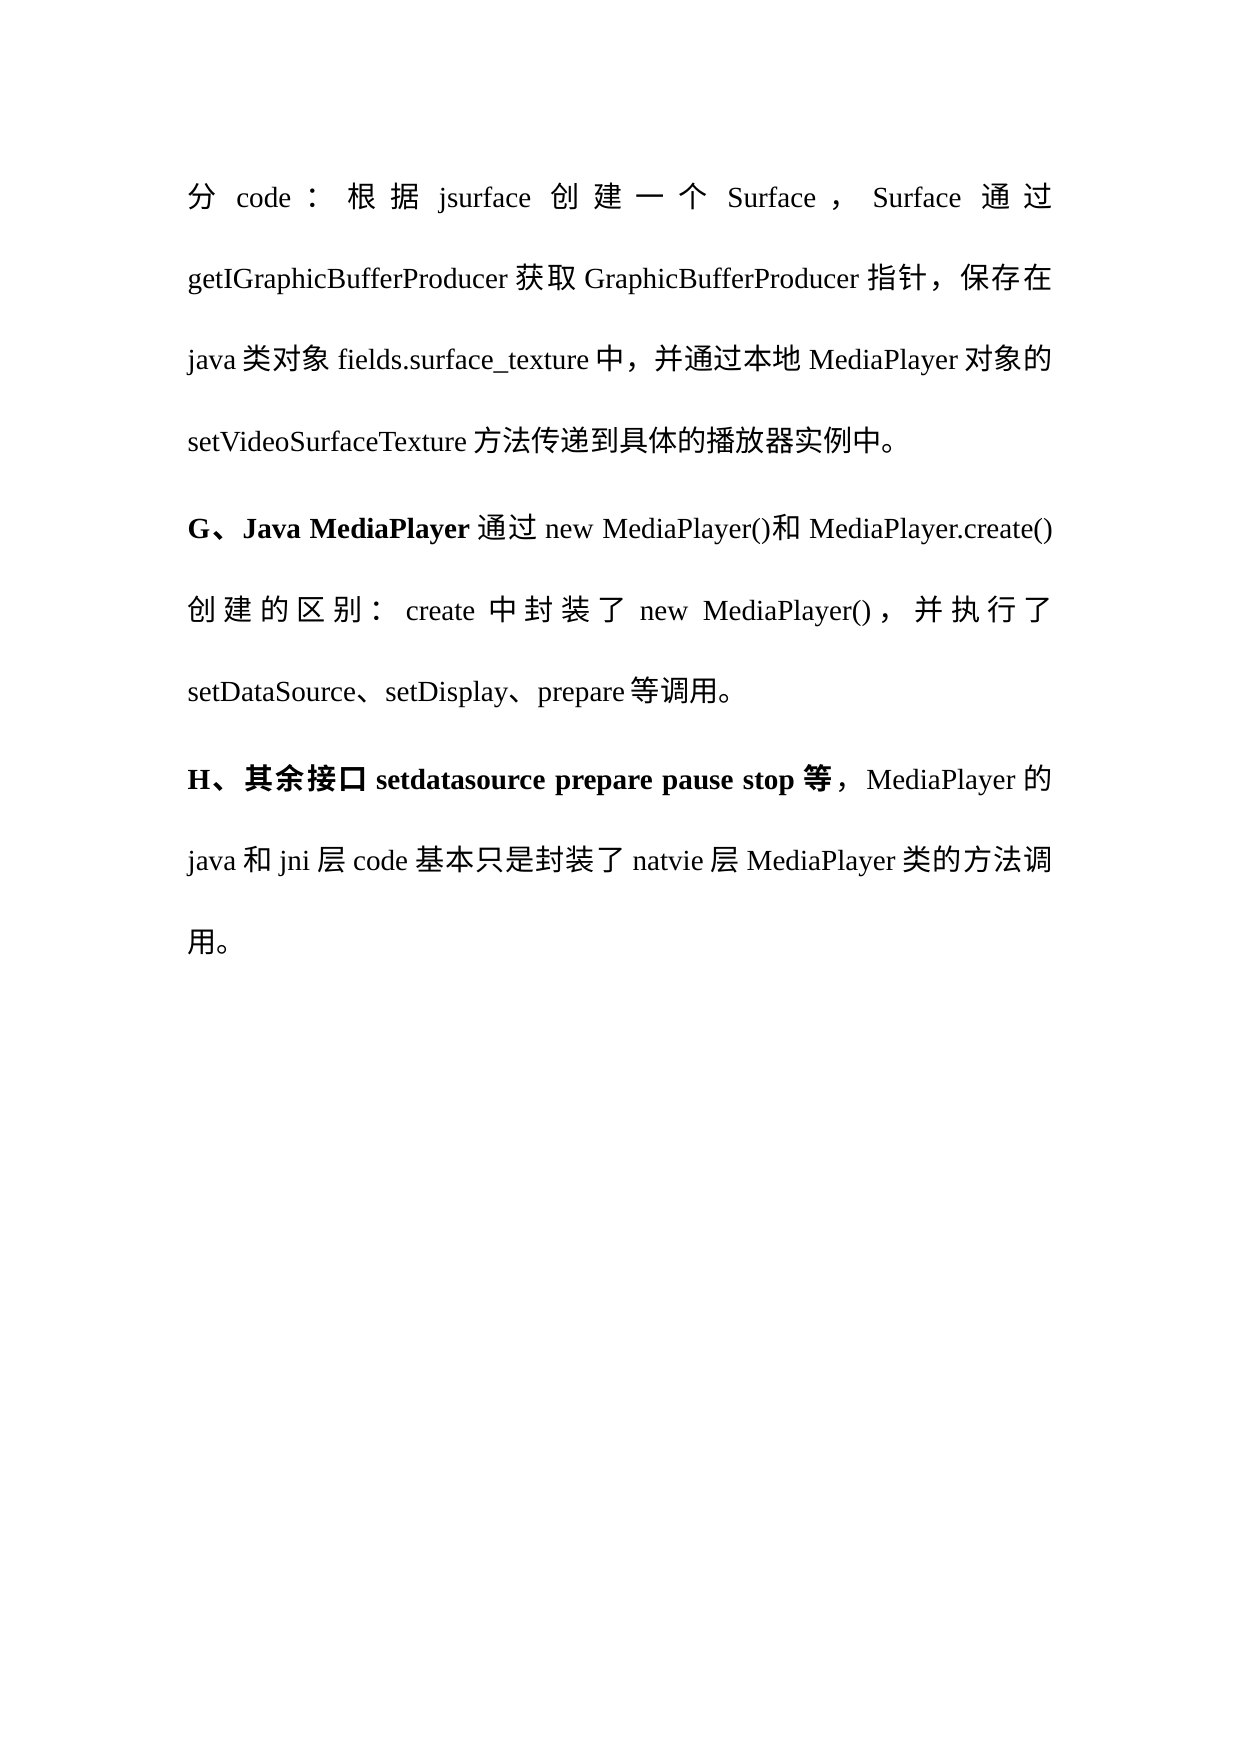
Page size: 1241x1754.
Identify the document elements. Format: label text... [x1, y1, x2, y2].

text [187, 162, 1053, 471]
text G、Java MediaPlayer通过new MediaPlayer()和MediaPlayer.create()创建的区别：create中封装了new MediaPlayer()，并执行了setDataSource、setDisplay、prepare等调用。 [187, 494, 1053, 721]
text H、其余接口setdatasource prepare pause stop等，MediaPlayer的java和jni层code基本只是封装了natvie层MediaPlayer类的方法调用。 [187, 744, 1053, 972]
